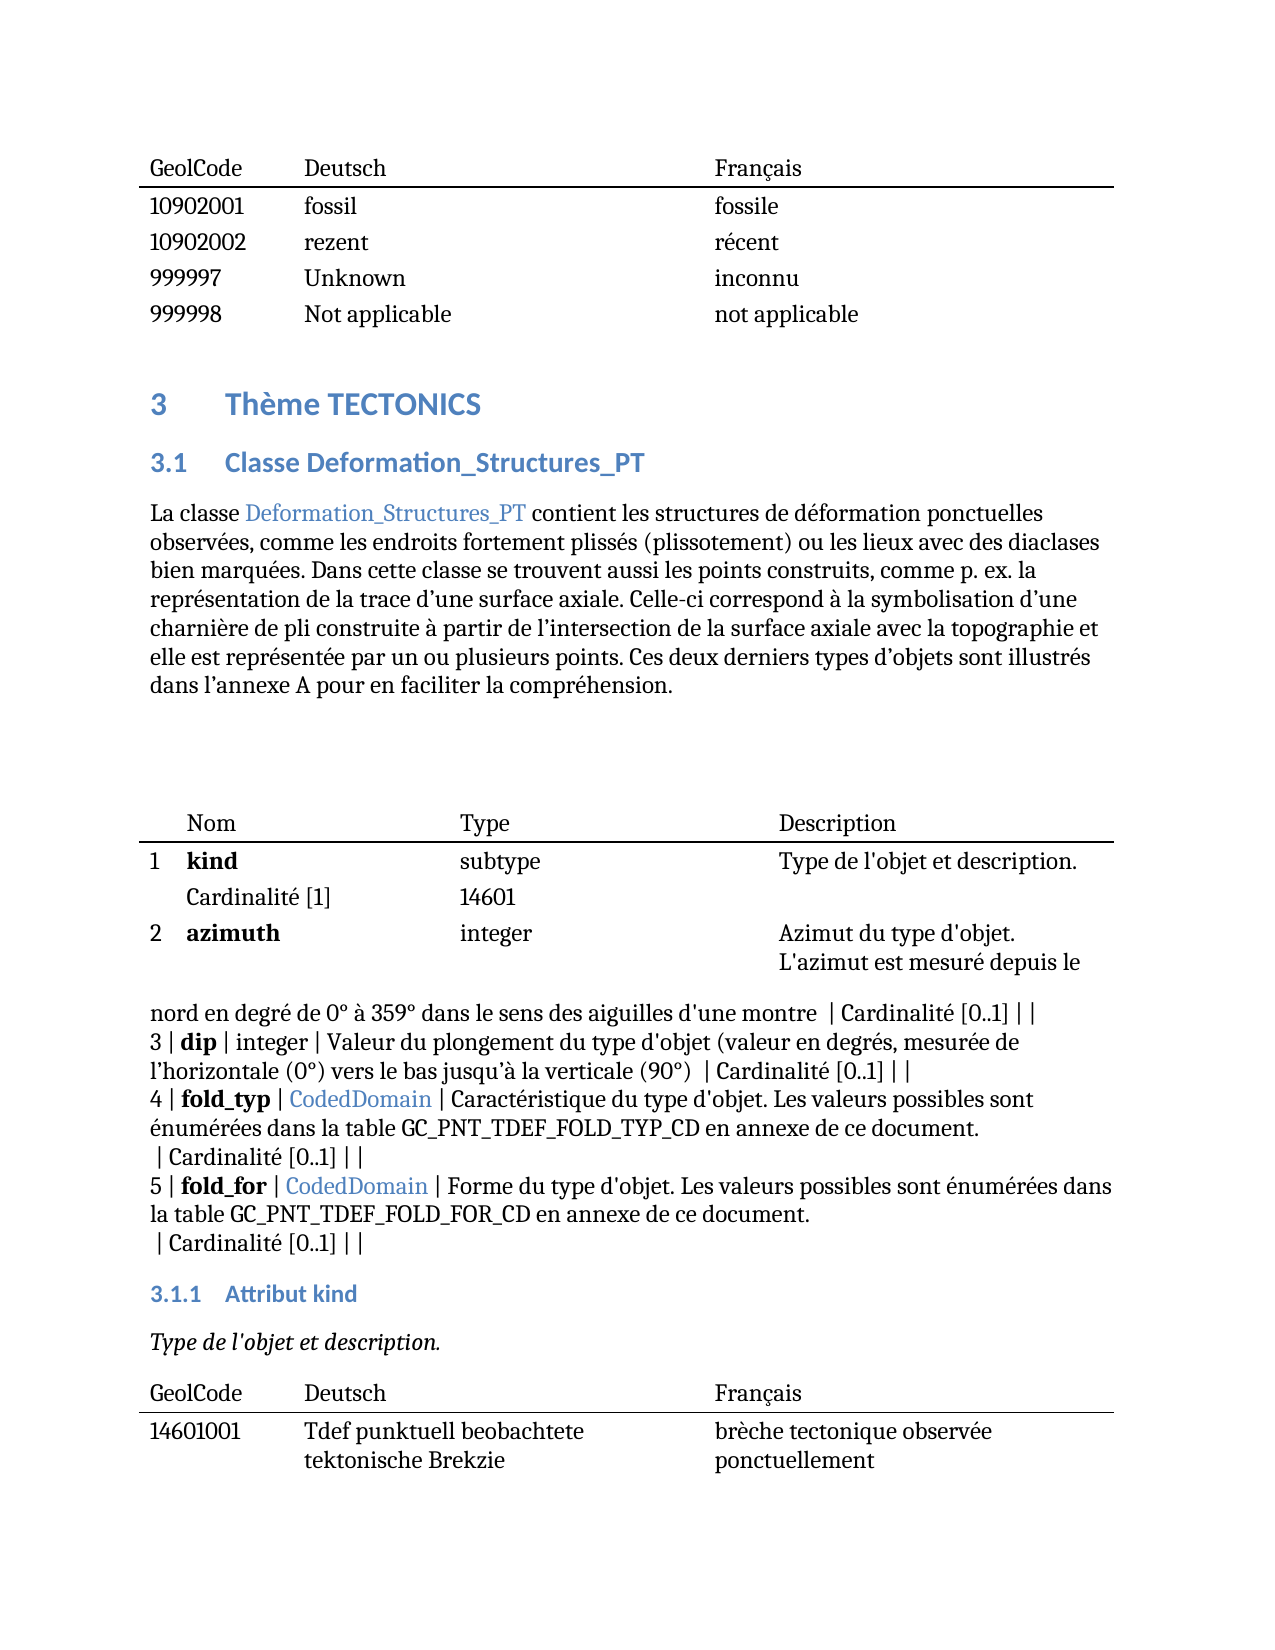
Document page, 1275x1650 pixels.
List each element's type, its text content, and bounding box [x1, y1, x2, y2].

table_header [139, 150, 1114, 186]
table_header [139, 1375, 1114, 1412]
text La classe Deformation_Structures_PT contient les structures de déformation ponctuelles observées, comme les endroits fortement plissés (plissotement) ou les lieux avec des diaclases bien marquées. Dans cette classe se trouvent aussi les points construits, comme p. ex. la représentation de la trace d’une surface axiale. Celle-ci correspond à la symbolisation d’une charnière de pli construite à partir de l’intersection de la surface axiale avec la topographie et elle est représentée par un ou plusieurs points. Ces deux derniers types d’objets sont illustrés dans l’annexe A pour en faciliter la compréhension. [150, 499, 1125, 700]
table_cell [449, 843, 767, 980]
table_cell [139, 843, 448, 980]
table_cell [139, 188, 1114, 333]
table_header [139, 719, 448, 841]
text nord en degré de 0° à 359° dans le sens des aiguilles d'une montre | Cardinalité [0..1] | | 3 | dip | integer | Valeur du plongement du type d'objet (valeur en degrés, mesurée de l’horizontale (0°) vers le bas jusqu’à la verticale (90°) | Cardinalité [0..1] | | 4 | fold_typ | CodedDomain | Caractéristique du type d'objet. Les valeurs possibles sont énumérées dans la table GC_PNT_TDEF_FOLD_TYP_CD en annexe de ce document. | Cardinalité [0..1] | | 5 | fold_for | CodedDomain | Forme du type d'objet. Les valeurs possibles sont énumérées dans la table GC_PNT_TDEF_FOLD_FOR_CD en annexe de ce document. | Cardinalité [0..1] | | [150, 999, 1125, 1258]
subtitle 3.1 Classe Deformation_Structures_PT [150, 444, 1125, 480]
text Type de l'objet et description. [150, 1328, 1125, 1357]
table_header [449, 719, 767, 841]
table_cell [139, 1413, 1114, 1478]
subtitle 3 Thème TECTONICS [150, 383, 1125, 423]
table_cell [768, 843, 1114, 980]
subtitle 3.1.1 Attribut kind [150, 1279, 1125, 1309]
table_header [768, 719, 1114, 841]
